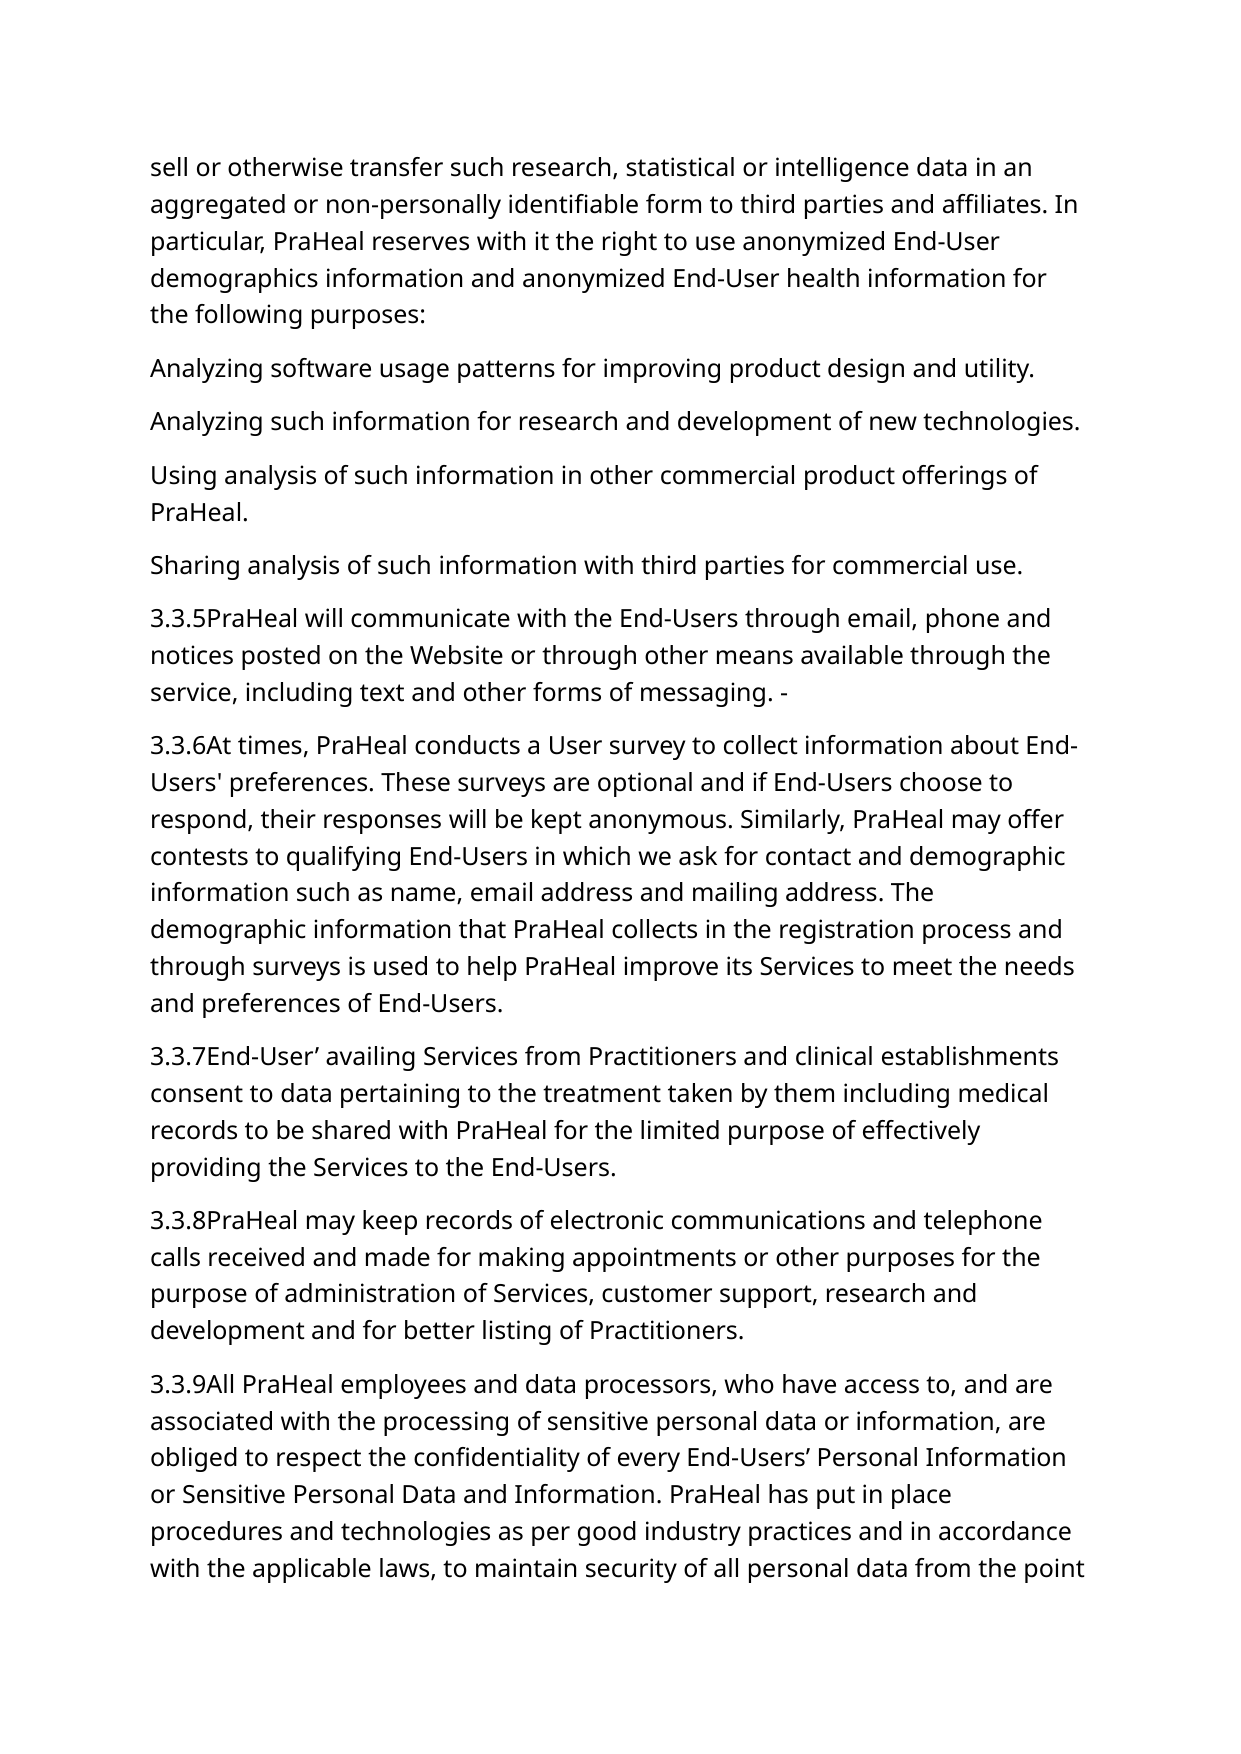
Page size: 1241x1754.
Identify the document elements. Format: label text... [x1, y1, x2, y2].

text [150, 150, 1090, 331]
text Sharing analysis of such information with third parties for commercial use. [150, 548, 1090, 582]
text 3.3.5PraHeal will communicate with the End-Users through email, phone and notices posted on the Website or through other means available through the service, including text and other forms of messaging. - [150, 601, 1090, 709]
text Analyzing such information for research and development of new technologies. [150, 404, 1090, 438]
text 3.3.6At times, PraHeal conducts a User survey to collect information about End-Users' preferences. These surveys are optional and if End-Users choose to respond, their responses will be kept anonymous. Similarly, PraHeal may offer contests to qualifying End-Users in which we ask for contact and demographic information such as name, email address and mailing address. The demographic information that PraHeal collects in the registration process and through surveys is used to help PraHeal improve its Services to meet the needs and preferences of End-Users. [150, 728, 1090, 1019]
text 3.3.8PraHeal may keep records of electronic communications and telephone calls received and made for making appointments or other purposes for the purpose of administration of Services, customer support, research and development and for better listing of Practitioners. [150, 1203, 1090, 1347]
text 3.3.7End-User’ availing Services from Practitioners and clinical establishments consent to data pertaining to the treatment taken by them including medical records to be shared with PraHeal for the limited purpose of effectively providing the Services to the End-Users. [150, 1039, 1090, 1183]
text Analyzing software usage patterns for improving product design and utility. [150, 351, 1090, 384]
text Using analysis of such information in other commercial product offerings of PraHeal. [150, 457, 1090, 528]
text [150, 1366, 1090, 1584]
